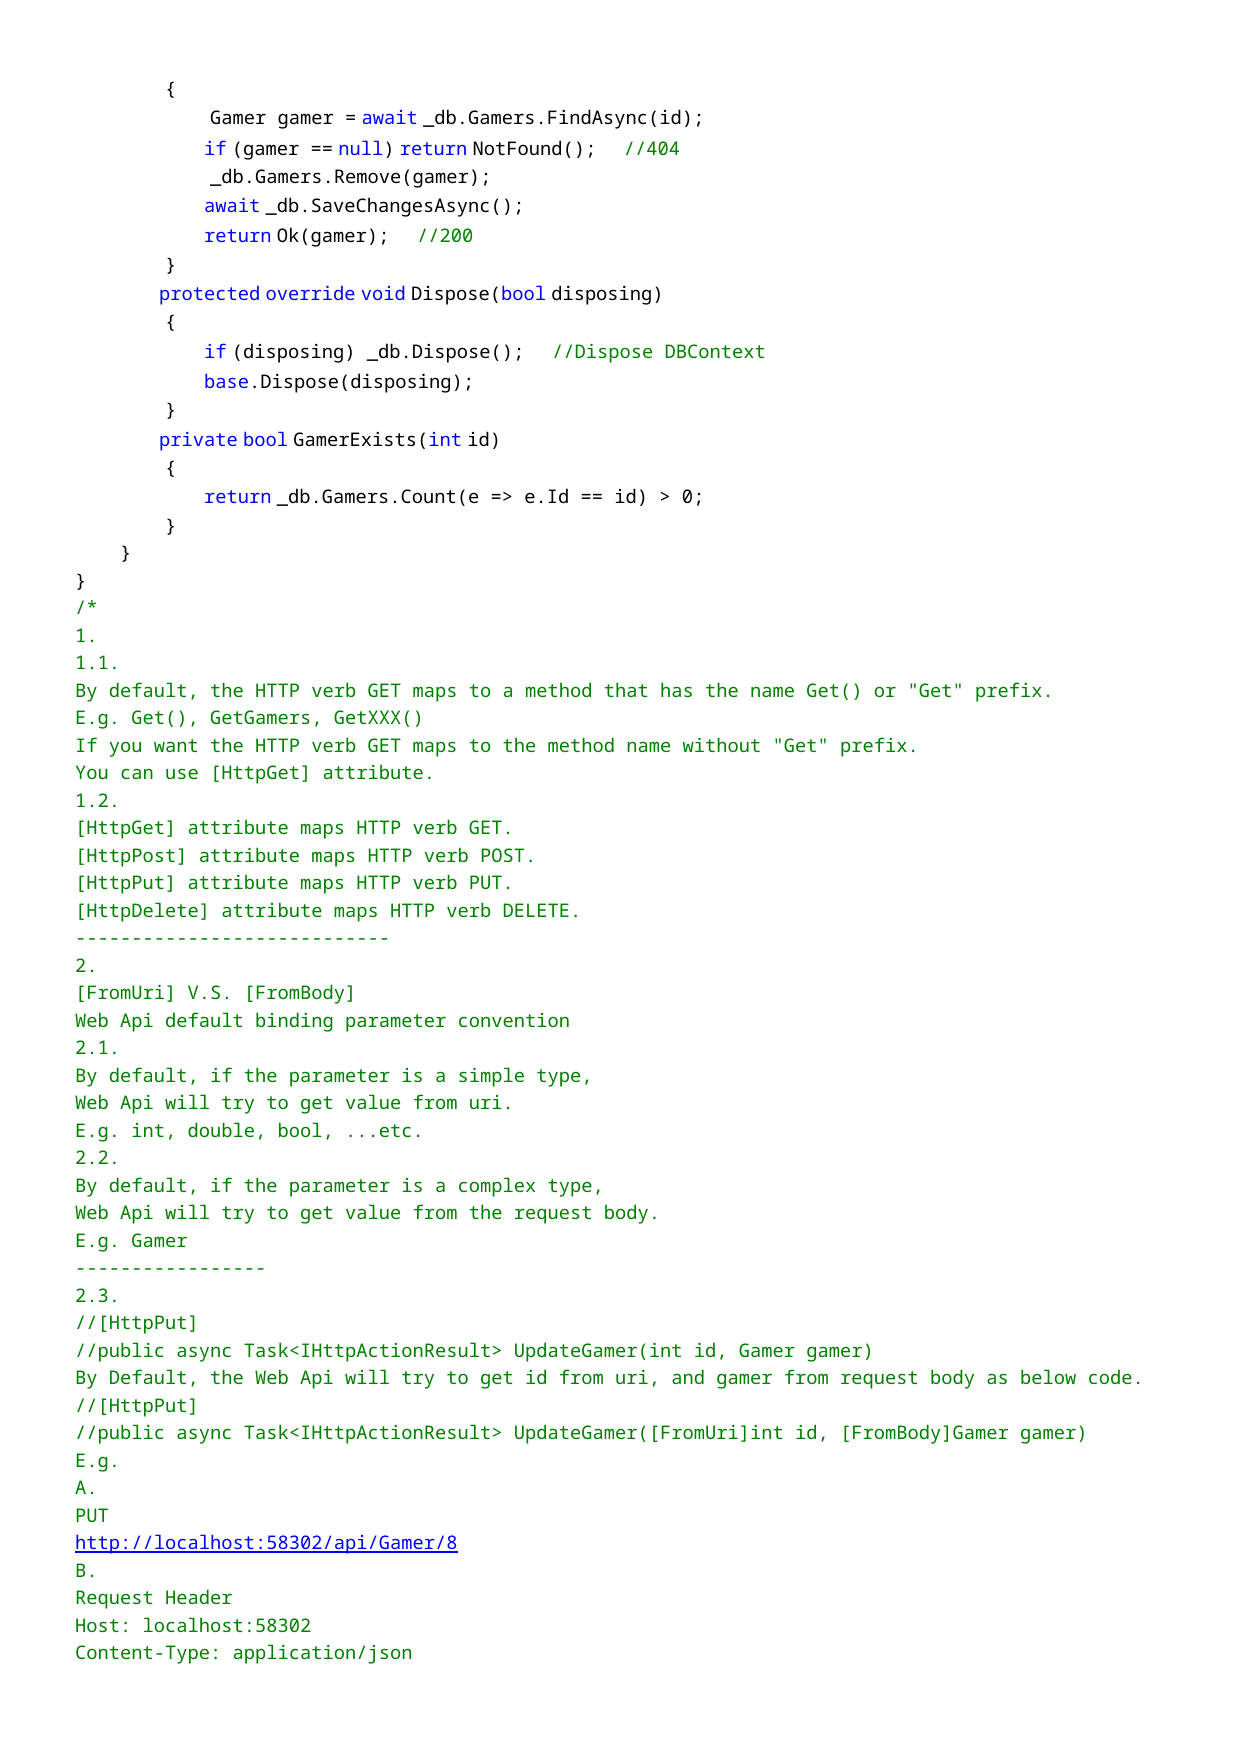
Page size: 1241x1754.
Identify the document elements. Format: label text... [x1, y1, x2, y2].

text protected override void Dispose(bool disposing) [75, 278, 1165, 306]
text /* [75, 594, 1165, 620]
text 1.1. [75, 649, 1165, 675]
text Request Header [75, 1584, 1165, 1610]
text _db.Gamers.Remove(gamer); [75, 163, 1165, 188]
text //[HttpPut] [75, 1392, 1165, 1417]
text } [75, 539, 1165, 565]
text } [75, 251, 1165, 276]
text 1.2. [75, 787, 1165, 812]
text Web Api default binding parameter convention [75, 1007, 1165, 1032]
text Content-Type: application/json [75, 1639, 1165, 1665]
text 1. [75, 622, 1165, 647]
text [HttpPost] attribute maps HTTP verb POST. [75, 842, 1165, 867]
text 2.3. [75, 1282, 1165, 1307]
text await _db.SaveChangesAsync(); [75, 190, 1165, 218]
text [FromUri] V.S. [FromBody] [75, 979, 1165, 1005]
text } [75, 396, 1165, 422]
text Host: localhost:58302 [75, 1612, 1165, 1637]
text [HttpPut] attribute maps HTTP verb PUT. [75, 869, 1165, 895]
text //public async Task<IHttpActionResult> UpdateGamer([FromUri]int id, [FromBody]Gamer gamer) [75, 1419, 1165, 1445]
text ---------------------------- [75, 924, 1165, 950]
text If you want the HTTP verb GET maps to the method name without "Get" prefix. [75, 732, 1165, 757]
text return Ok(gamer); //200 [75, 221, 1165, 249]
text private bool GamerExists(int id) [75, 424, 1165, 452]
text By default, if the parameter is a simple type, [75, 1062, 1165, 1087]
text 2.1. [75, 1034, 1165, 1060]
text By default, the HTTP verb GET maps to a method that has the name Get() or "Get" prefix. [75, 677, 1165, 702]
text By default, if the parameter is a complex type, [75, 1172, 1165, 1197]
text { [75, 308, 1165, 334]
text Web Api will try to get value from the request body. [75, 1199, 1165, 1225]
text //[HttpPut] [75, 1309, 1165, 1335]
text 2.2. [75, 1144, 1165, 1170]
text return _db.Gamers.Count(e => e.Id == id) > 0; [75, 482, 1165, 510]
text PUT [75, 1502, 1165, 1527]
text if (disposing) _db.Dispose(); //Dispose DBContext [75, 336, 1165, 364]
text ----------------- [75, 1254, 1165, 1280]
text } [75, 567, 1165, 592]
text { [75, 75, 1165, 101]
text } [75, 512, 1165, 537]
text //public async Task<IHttpActionResult> UpdateGamer(int id, Gamer gamer) [75, 1337, 1165, 1362]
text A. [75, 1474, 1165, 1500]
text [HttpDelete] attribute maps HTTP verb DELETE. [75, 897, 1165, 922]
text E.g. Get(), GetGamers, GetXXX() [75, 704, 1165, 730]
text { [75, 454, 1165, 480]
text E.g. [75, 1447, 1165, 1472]
text Gamer gamer = await _db.Gamers.FindAsync(id); [75, 102, 1165, 131]
text if (gamer == null) return NotFound(); //404 [75, 133, 1165, 161]
text http://localhost:58302/api/Gamer/8 [75, 1529, 1165, 1555]
text E.g. int, double, bool, ...etc. [75, 1117, 1165, 1142]
text [HttpGet] attribute maps HTTP verb GET. [75, 814, 1165, 840]
text E.g. Gamer [75, 1227, 1165, 1252]
text base.Dispose(disposing); [75, 366, 1165, 394]
text Web Api will try to get value from uri. [75, 1089, 1165, 1115]
text You can use [HttpGet] attribute. [75, 759, 1165, 785]
text 2. [75, 952, 1165, 977]
text B. [75, 1557, 1165, 1582]
text By Default, the Web Api will try to get id from uri, and gamer from request body as below code. [75, 1364, 1165, 1390]
